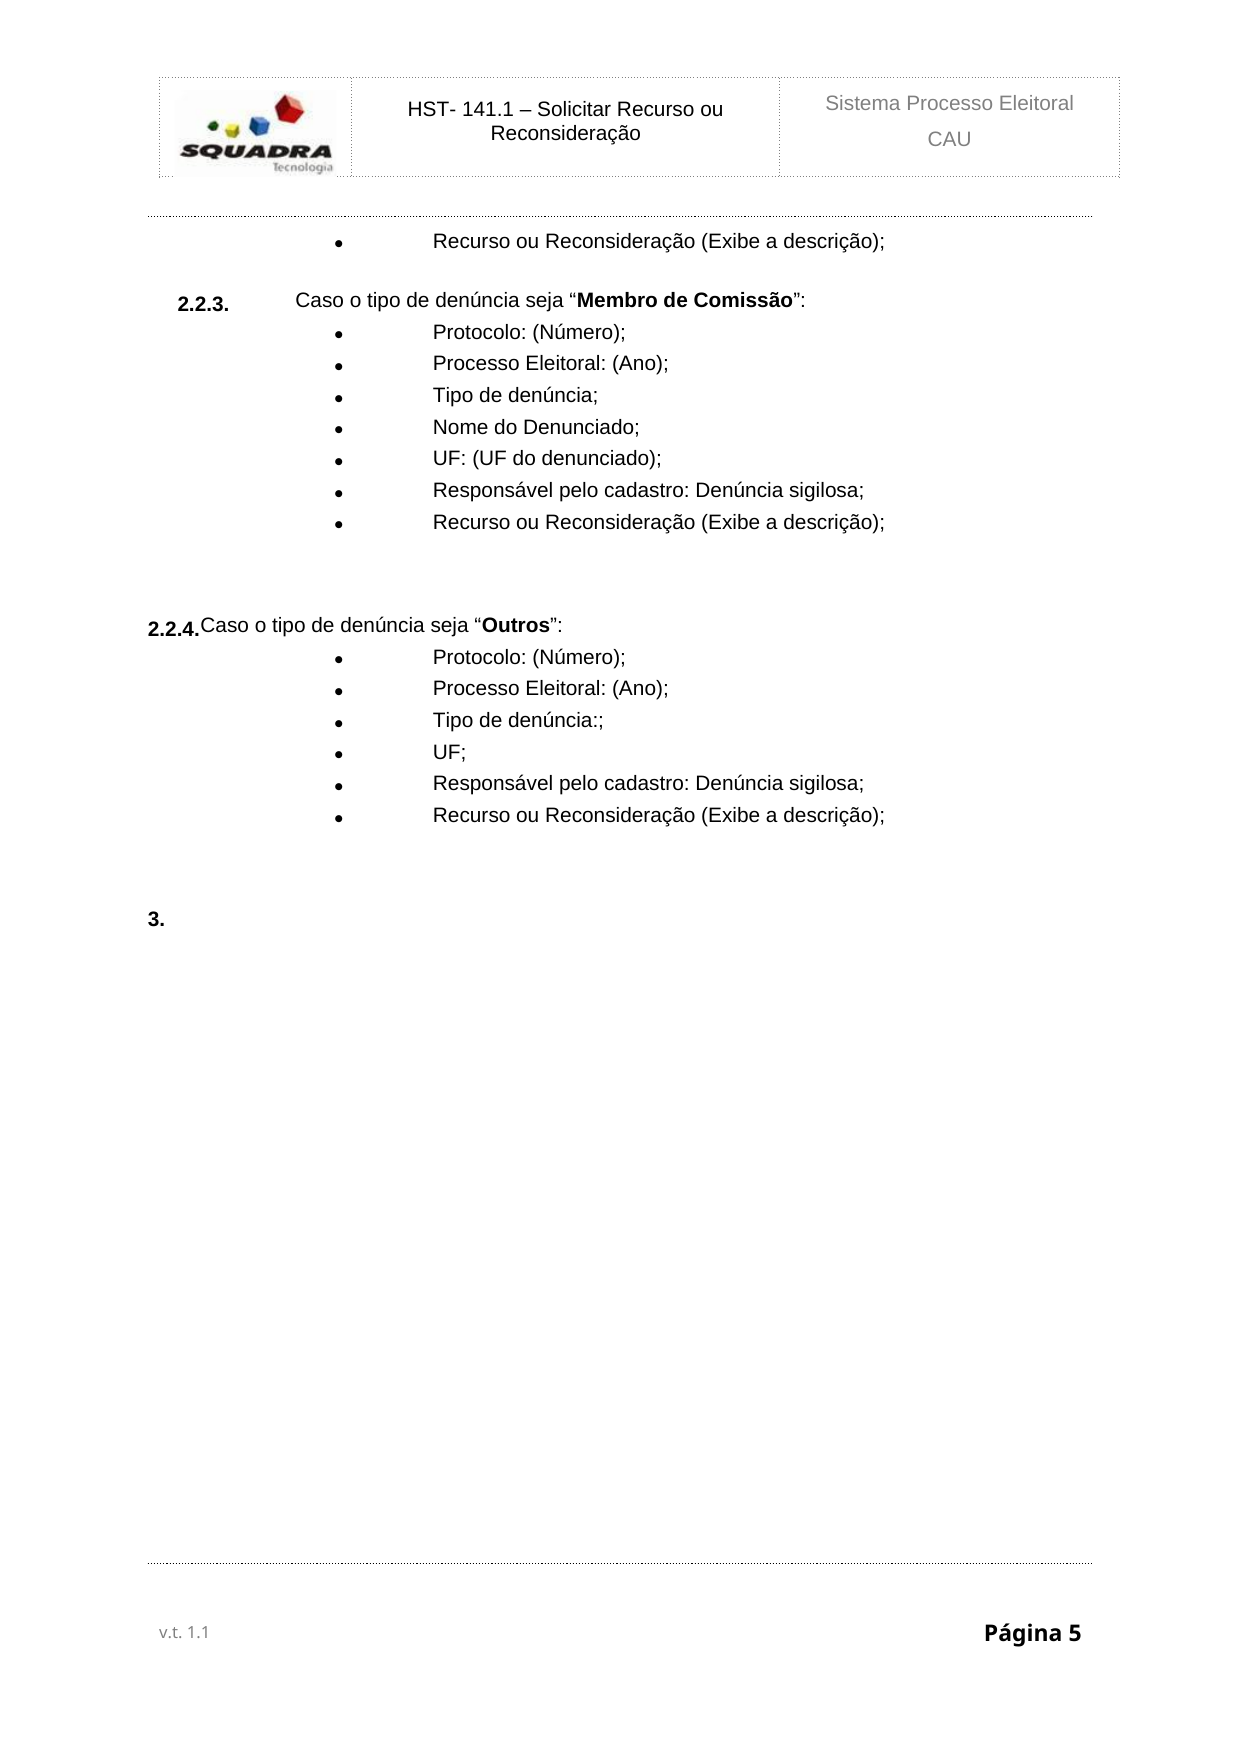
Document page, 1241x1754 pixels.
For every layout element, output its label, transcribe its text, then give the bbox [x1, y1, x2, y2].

list Responsável pelo cadastro: Denúncia sigilosa; [335, 771, 1092, 799]
list Processo Eleitoral: (Ano); [335, 351, 1092, 379]
list UF; [335, 739, 1092, 767]
list Caso o tipo de denúncia seja “Outros”: [148, 613, 1092, 641]
list Tipo de denúncia:; [335, 708, 1092, 736]
list Protocolo: (Número); [335, 319, 1092, 347]
list Recurso ou Reconsideração (Exibe a descrição); [335, 509, 1092, 537]
list Processo Eleitoral: (Ano); [335, 676, 1092, 704]
list Recurso ou Reconsideração (Exibe a descrição); [335, 229, 1092, 256]
list UF: (UF do denunciado); [335, 446, 1092, 474]
list Tipo de denúncia; [335, 383, 1092, 410]
list Responsável pelo cadastro: Denúncia sigilosa; [335, 478, 1092, 505]
picture [174, 90, 337, 177]
list Caso o tipo de denúncia seja “Membro de Comissão”: [177, 288, 1092, 315]
list Nome do Denunciado; [335, 414, 1092, 442]
list Recurso ou Reconsideração (Exibe a descrição); [335, 803, 1092, 831]
list Protocolo: (Número); [335, 644, 1092, 672]
